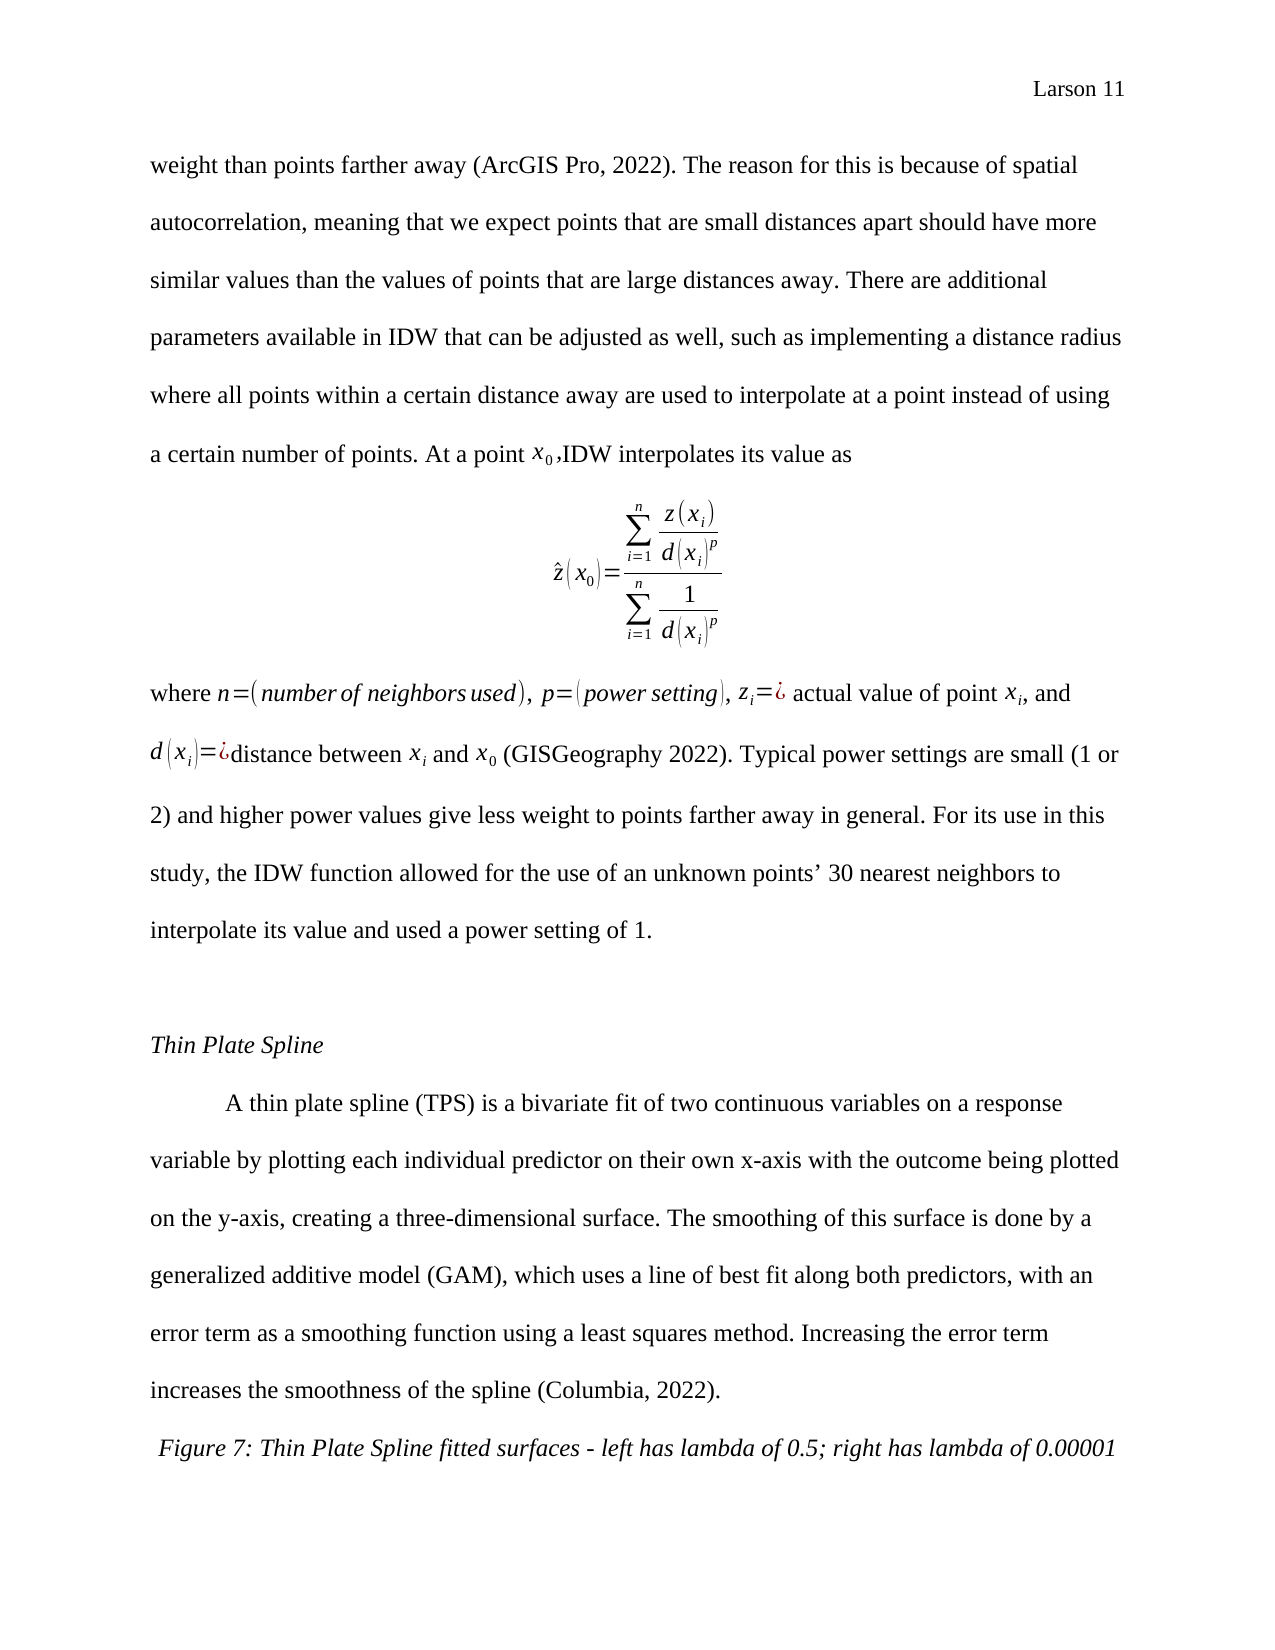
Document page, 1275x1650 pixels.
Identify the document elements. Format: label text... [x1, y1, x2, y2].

text A thin plate spline (TPS) is a bivariate fit of two continuous variables on a response variable by plotting each individual predictor on their own x-axis with the outcome being plotted on the y-axis, creating a three-dimensional surface. The smoothing of this surface is done by a generalized additive model (GAM), which uses a line of best fit along both predictors, with an error term as a smoothing function using a least squares method. Increasing the error term increases the smoothness of the spline (Columbia, 2022). [150, 1088, 1125, 1404]
text Figure 7: Thin Plate Spline fitted surfaces - left has lambda of 0.5; right has lambda of 0.00001 [150, 1433, 1125, 1461]
text Thin Plate Spline [150, 1030, 1125, 1059]
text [150, 150, 1125, 469]
text where , , actual value of point , and distance between and (GISGeography 2022). Typical power settings are small (1 or 2) and higher power values give less weight to points farther away in general. For its use in this study, the IDW function allowed for the use of an unknown points’ 30 nearest neighbors to interpolate its value and used a power setting of 1. [150, 677, 1125, 944]
